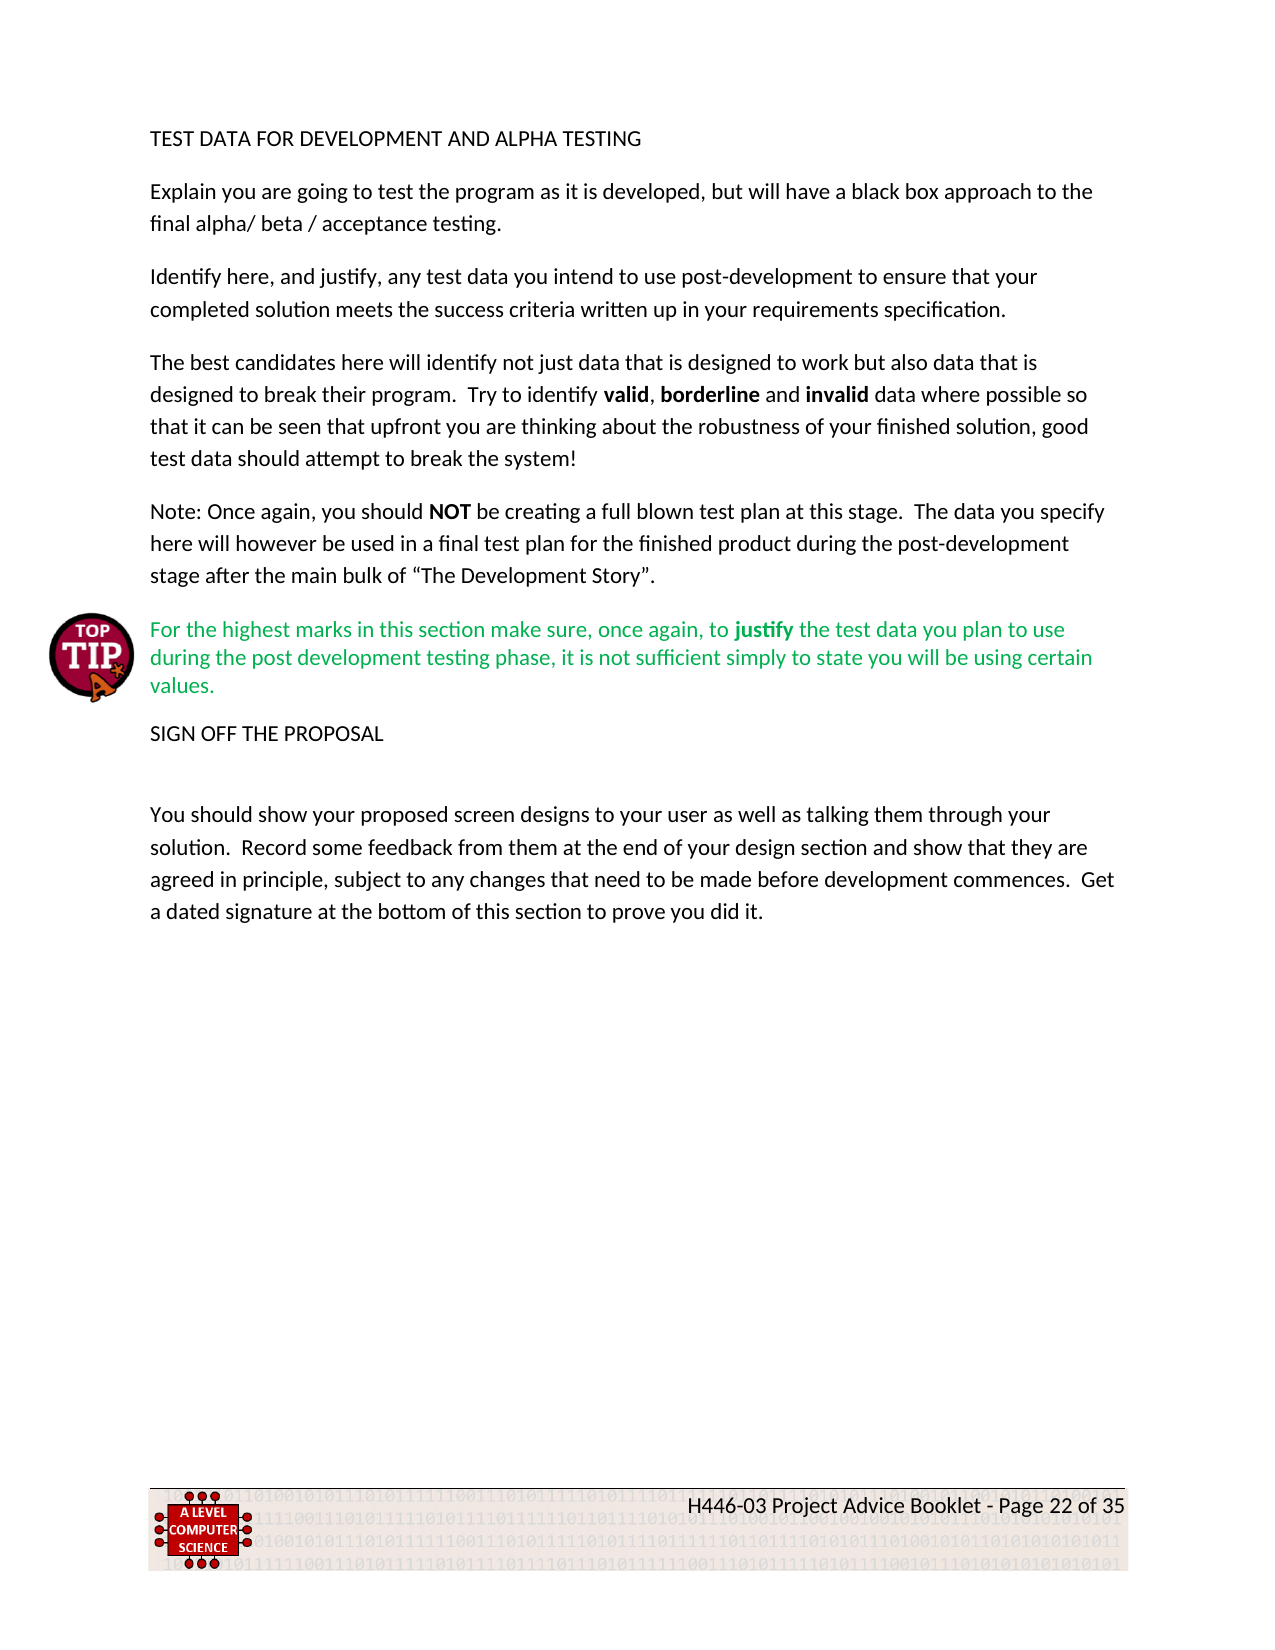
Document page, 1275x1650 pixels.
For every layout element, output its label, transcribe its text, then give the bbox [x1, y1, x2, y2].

text Explain you are going to test the program as it is developed, but will have a black box approach to the final alpha/ beta / acceptance testing. [150, 177, 1125, 237]
subtitle Test data for development and alpha testing [150, 124, 1125, 152]
text You should show your proposed screen designs to your user as well as talking them through your solution. Record some feedback from them at the end of your design section and show that they are agreed in principle, subject to any changes that need to be made before development commences. Get a dated signature at the bottom of this section to prove you did it. [150, 801, 1125, 925]
text Identify here, and justify, any test data you intend to use post-development to ensure that your completed solution meets the success criteria written up in your requirements specification. [150, 262, 1125, 323]
picture [148, 1488, 1129, 1571]
subtitle Sign off the proposal [150, 719, 1125, 748]
text The best candidates here will identify not just data that is designed to work but also data that is designed to break their program. Try to identify valid, borderline and invalid data where possible so that it can be seen that upfront you are thinking about the robustness of your finished solution, good test data should attempt to break the system! [150, 348, 1125, 472]
text For the highest marks in this section make sure, once again, to justify the test data you plan to use during the post development testing phase, it is not sufficient simply to state you will be using certain values. [150, 615, 1125, 699]
picture [47, 610, 136, 704]
text Note: Once again, you should NOT be creating a full blown test plan at this stage. The data you specify here will however be used in a final test plan for the finished product during the post-development stage after the main bulk of “The Development Story”. [150, 497, 1125, 590]
